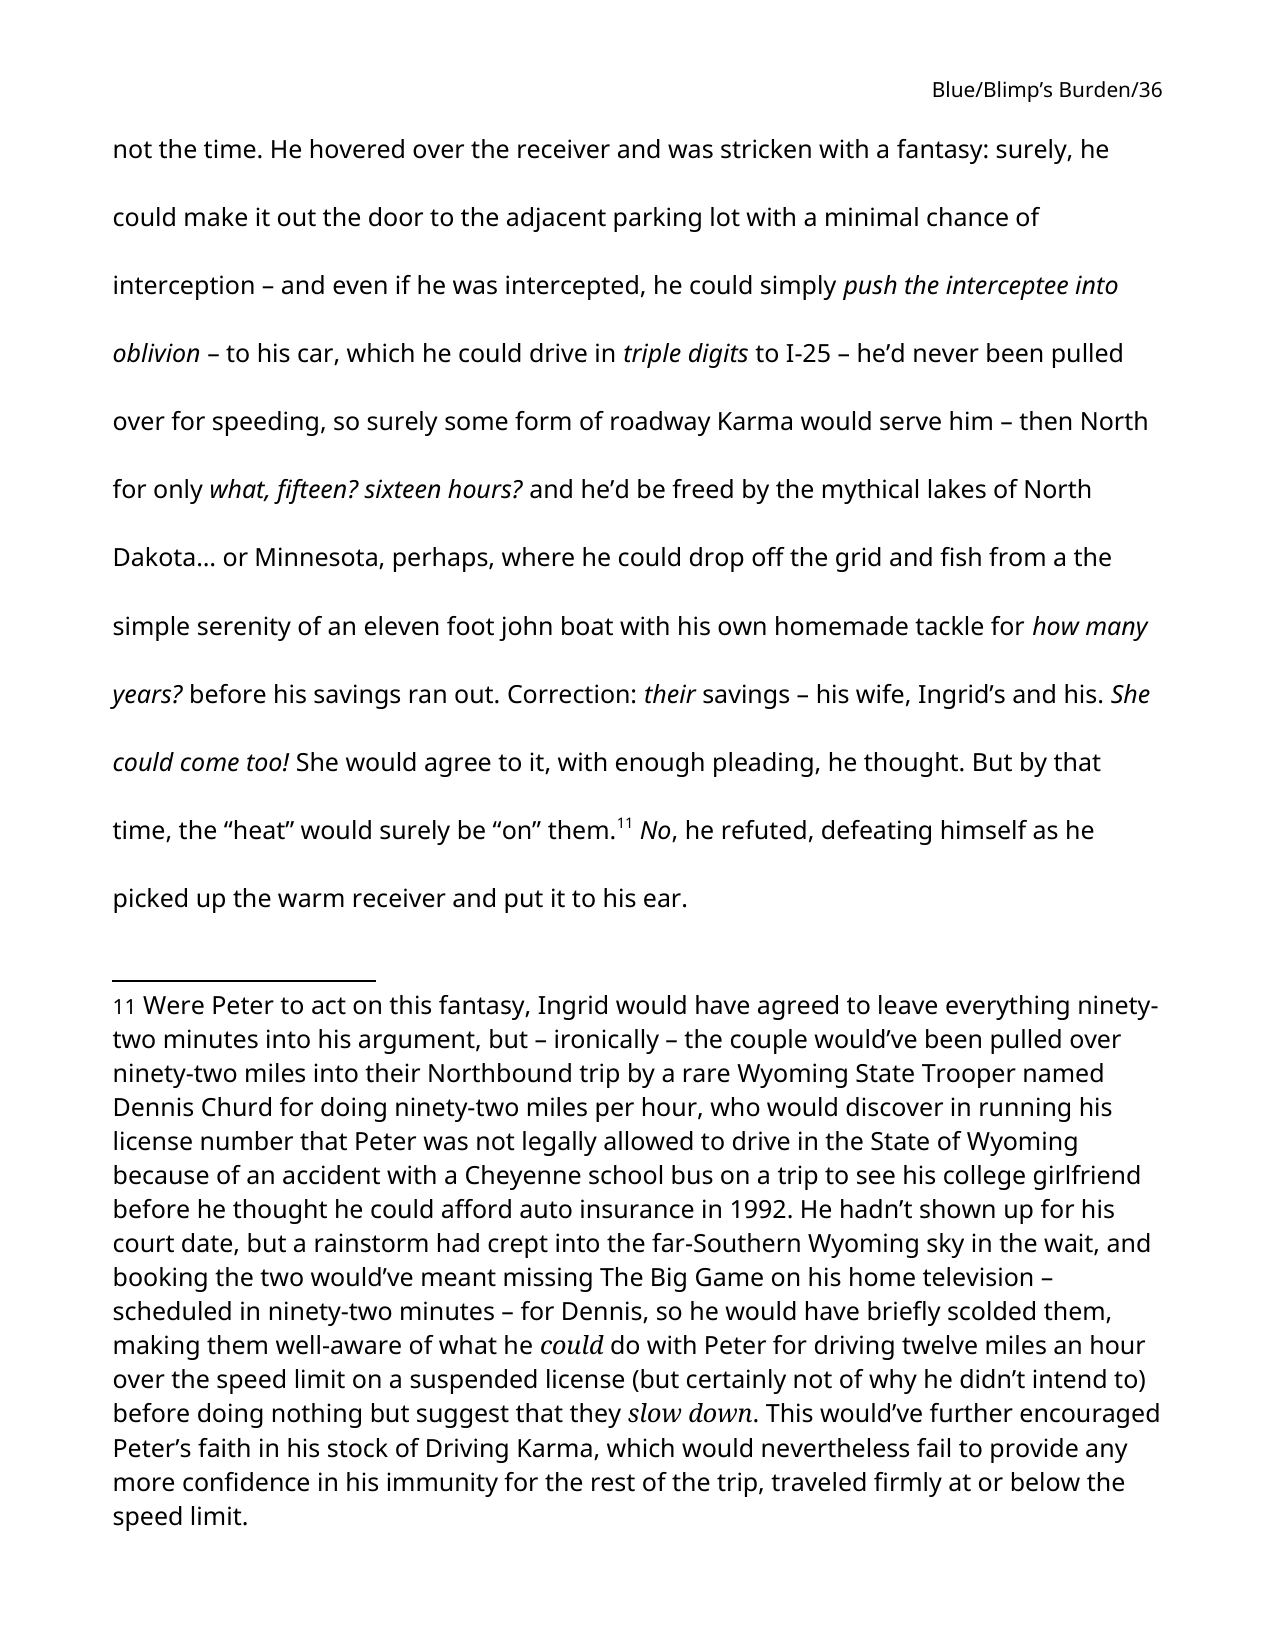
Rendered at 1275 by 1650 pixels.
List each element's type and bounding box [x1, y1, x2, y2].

text [112, 131, 1162, 915]
